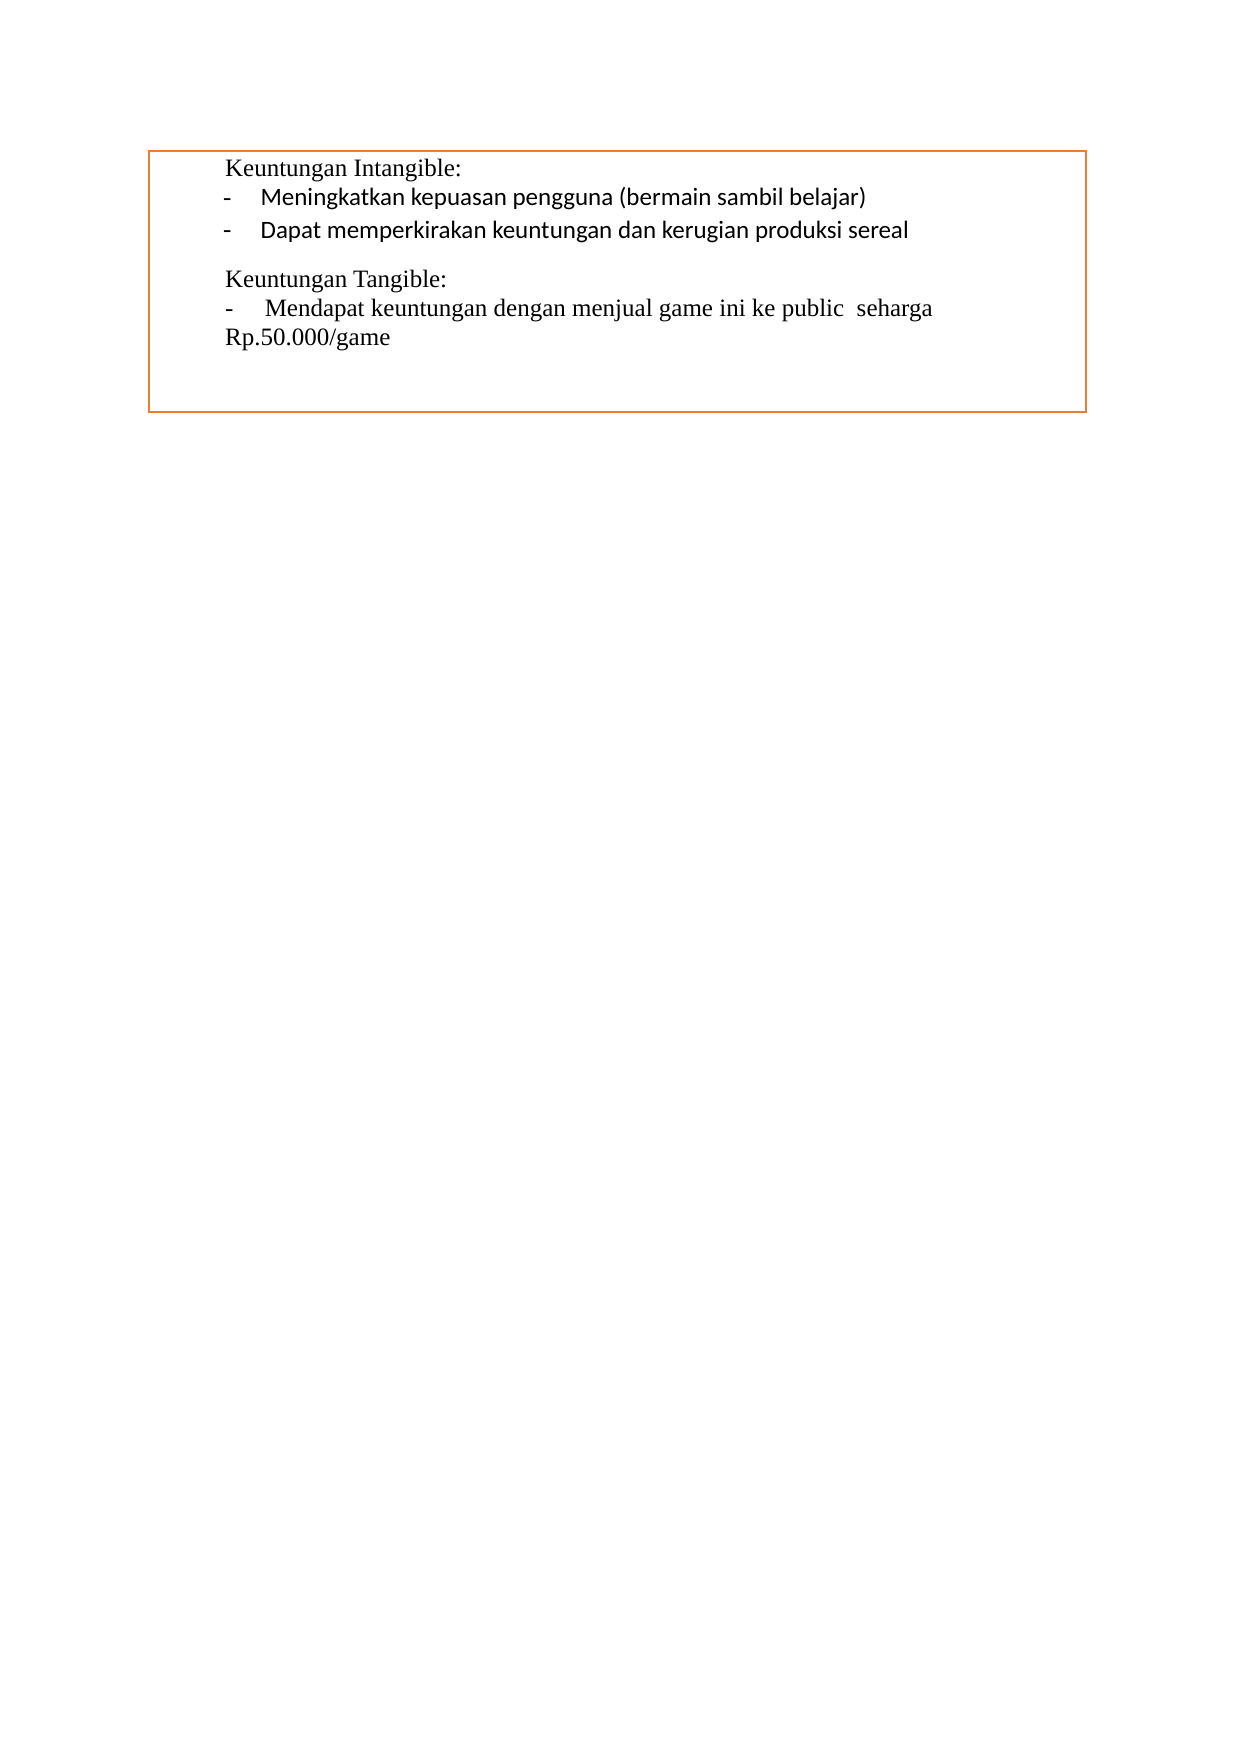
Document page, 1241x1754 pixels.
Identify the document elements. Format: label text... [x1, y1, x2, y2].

table_cell Keuntungan Intangible: Meningkatkan kepuasan pengguna (bermain sambil belajar) Dapat memperkirakan keuntungan dan kerugian produksi sereal Keuntungan Tangible: - Mendapat keuntungan dengan menjual game ini ke public seharga Rp.50.000/game [150, 152, 1085, 411]
